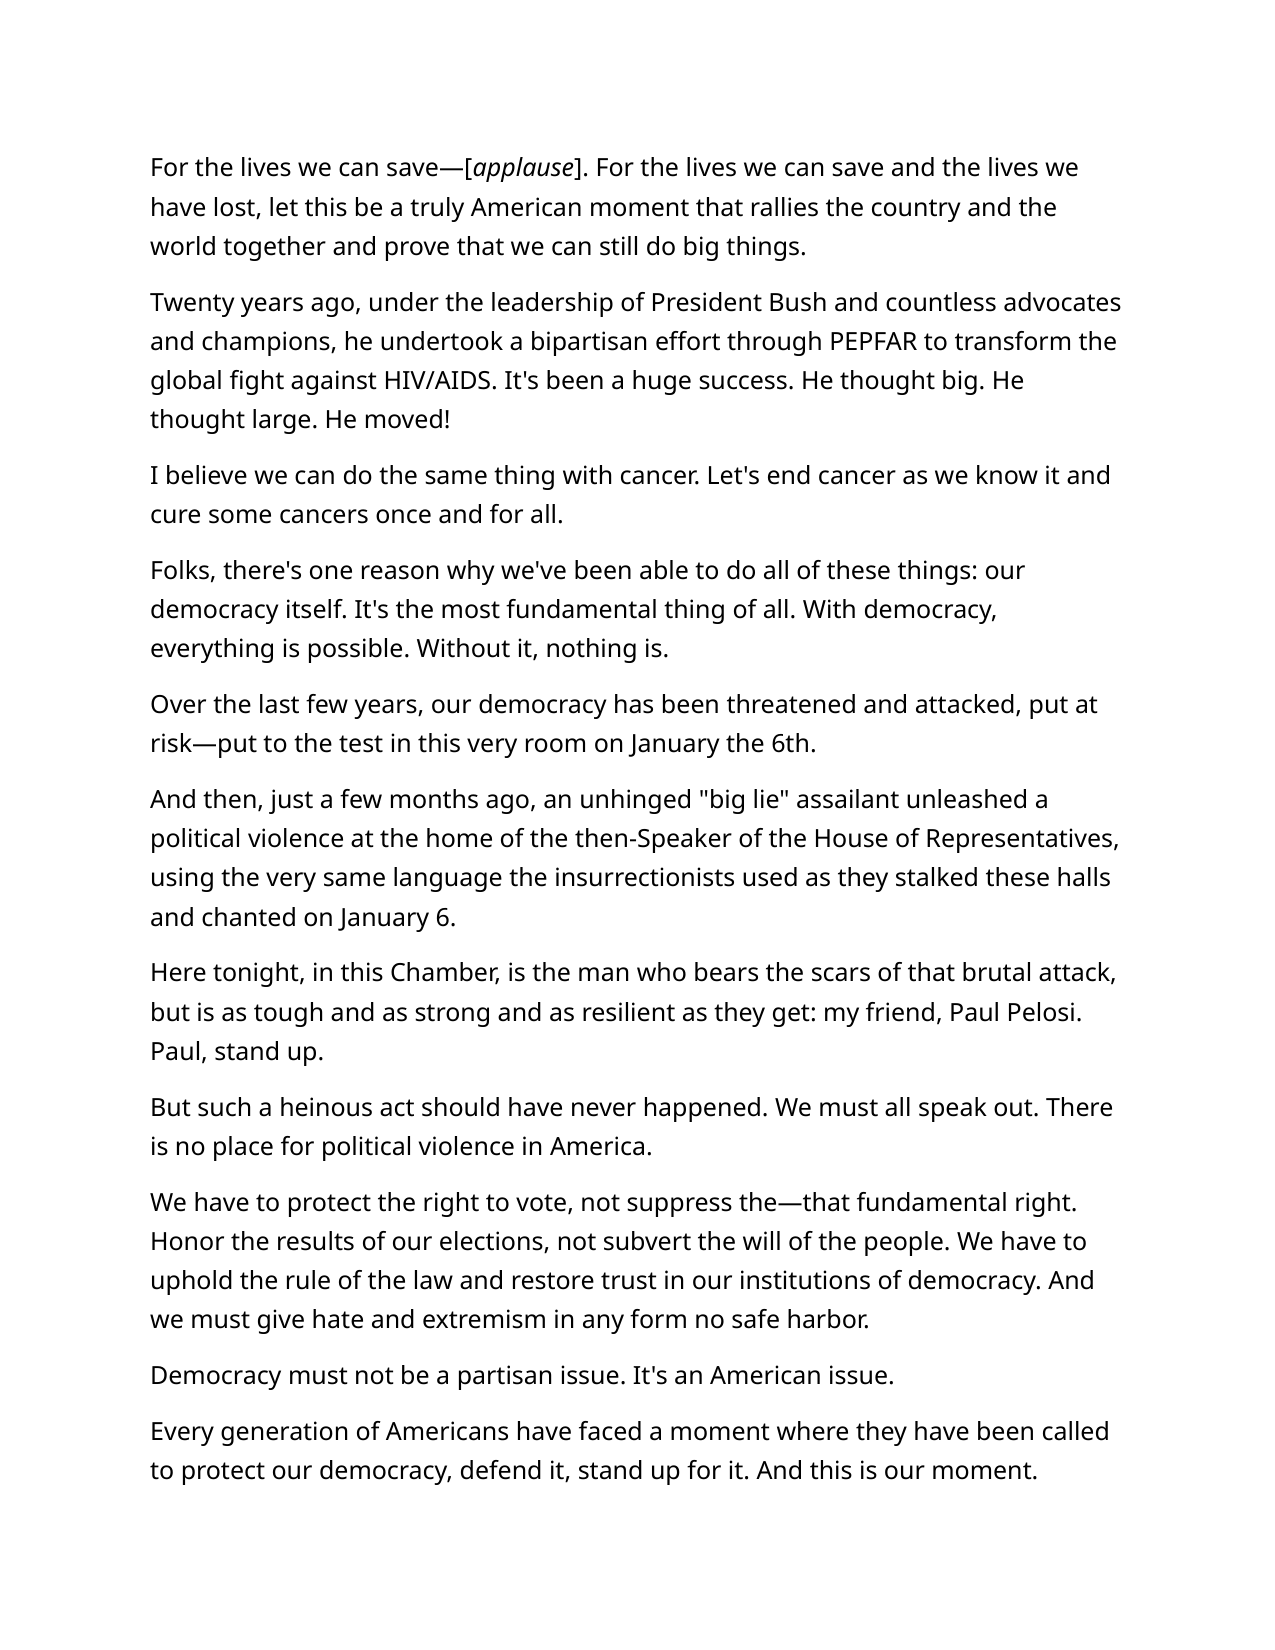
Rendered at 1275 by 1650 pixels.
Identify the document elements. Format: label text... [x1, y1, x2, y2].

text And then, just a few months ago, an unhinged "big lie" assailant unleashed a political violence at the home of the then-Speaker of the House of Representatives, using the very same language the insurrectionists used as they stalked these halls and chanted on January 6. [150, 782, 1125, 933]
text Twenty years ago, under the leadership of President Bush and countless advocates and champions, he undertook a bipartisan effort through PEPFAR to transform the global fight against HIV/AIDS. It's been a huge success. He thought big. He thought large. He moved! [150, 284, 1125, 436]
text I believe we can do the same thing with cancer. Let's end cancer as we know it and cure some cancers once and for all. [150, 457, 1125, 531]
text But such a heinous act should have never happened. We must all speak out. There is no place for political violence in America. [150, 1089, 1125, 1162]
text Democracy must not be a partisan issue. It's an American issue. [150, 1357, 1125, 1392]
text Every generation of Americans have faced a moment where they have been called to protect our democracy, defend it, stand up for it. And this is our moment. [150, 1413, 1125, 1487]
text We have to protect the right to vote, not suppress the—that fundamental right. Honor the results of our elections, not subvert the will of the people. We have to uphold the rule of the law and restore trust in our institutions of democracy. And we must give hate and extremism in any form no safe harbor. [150, 1184, 1125, 1336]
text For the lives we can save—[applause]. For the lives we can save and the lives we have lost, let this be a truly American moment that rallies the country and the world together and prove that we can still do big things. [150, 150, 1125, 262]
text Over the last few years, our democracy has been threatened and attacked, put at risk—put to the test in this very room on January the 6th. [150, 687, 1125, 760]
text Folks, there's one reason why we've been able to do all of these things: our democracy itself. It's the most fundamental thing of all. With democracy, everything is possible. Without it, nothing is. [150, 552, 1125, 665]
text Here tonight, in this Chamber, is the man who bears the scars of that brutal attack, but is as tough and as strong and as resilient as they get: my friend, Paul Pelosi. Paul, stand up. [150, 955, 1125, 1067]
